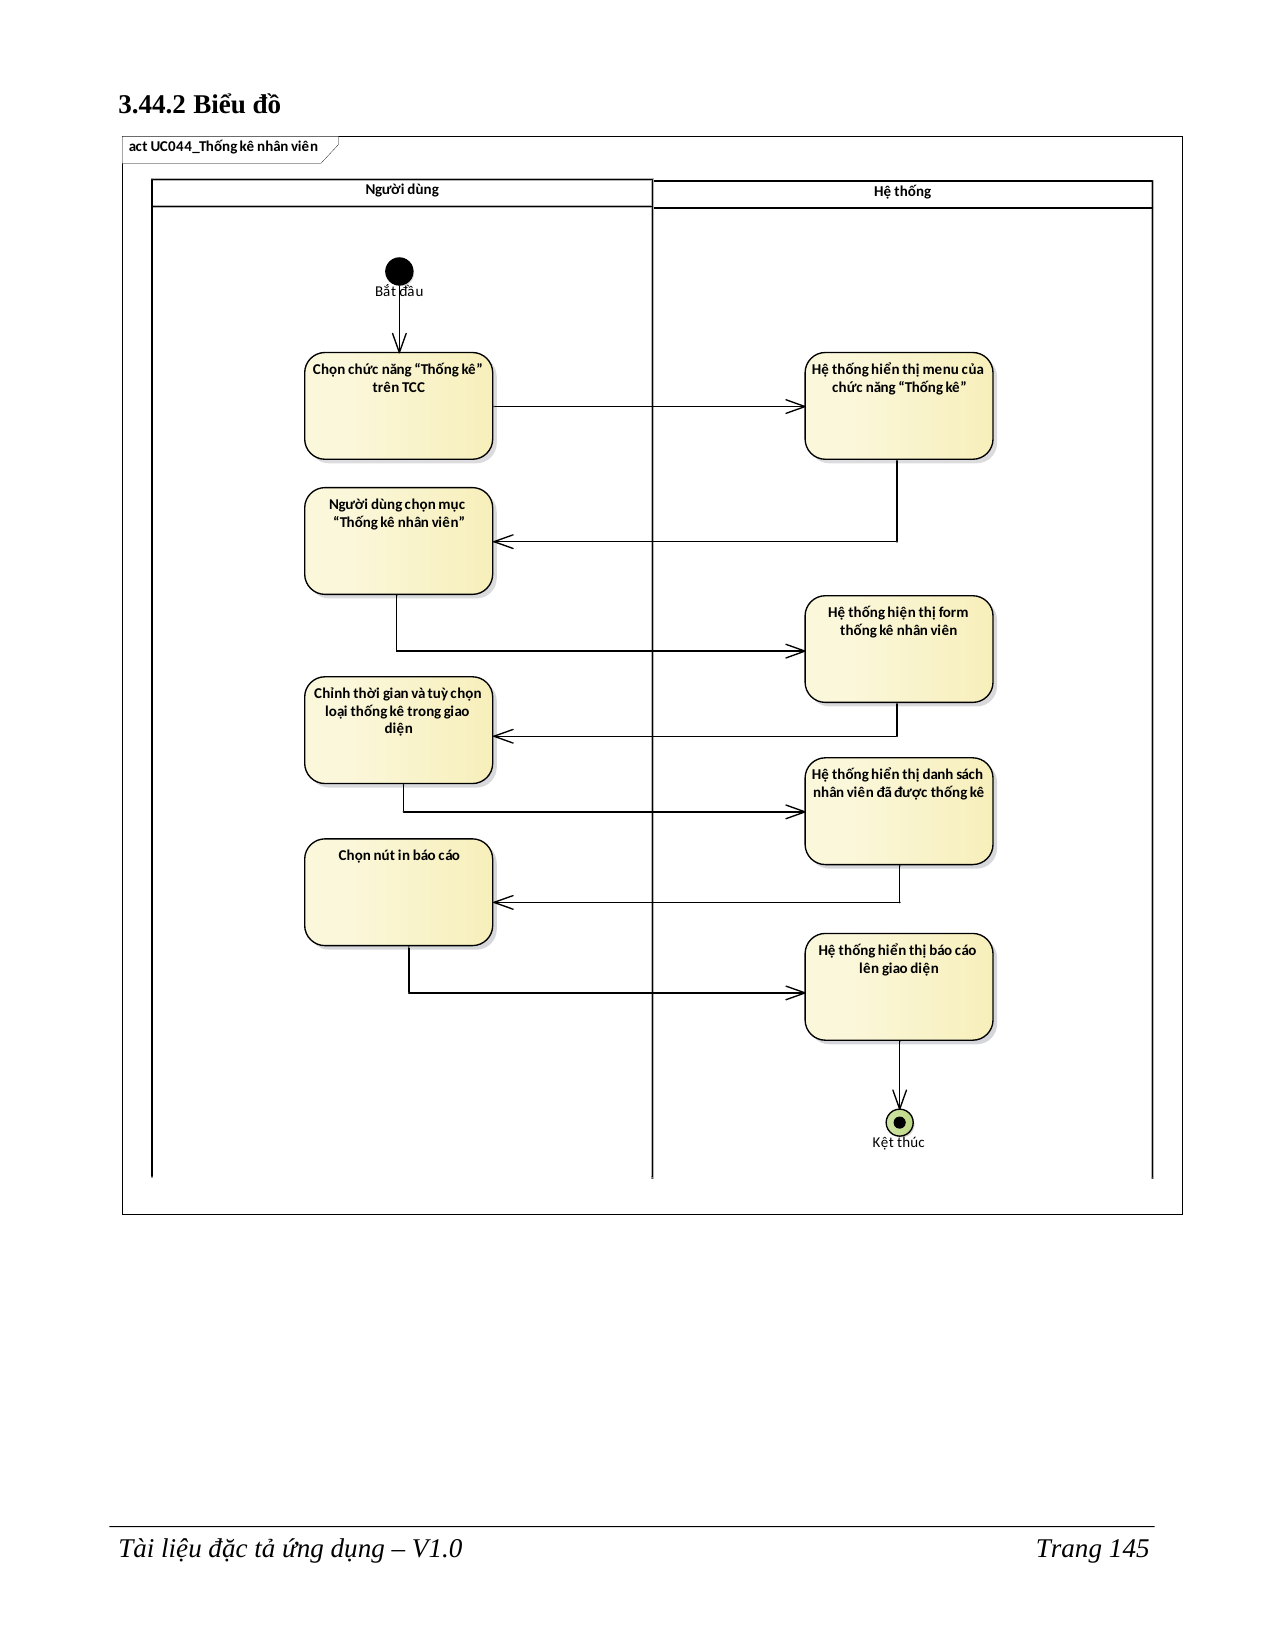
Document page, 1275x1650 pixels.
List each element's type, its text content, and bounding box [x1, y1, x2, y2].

subtitle Biểu đồ [118, 89, 1186, 120]
